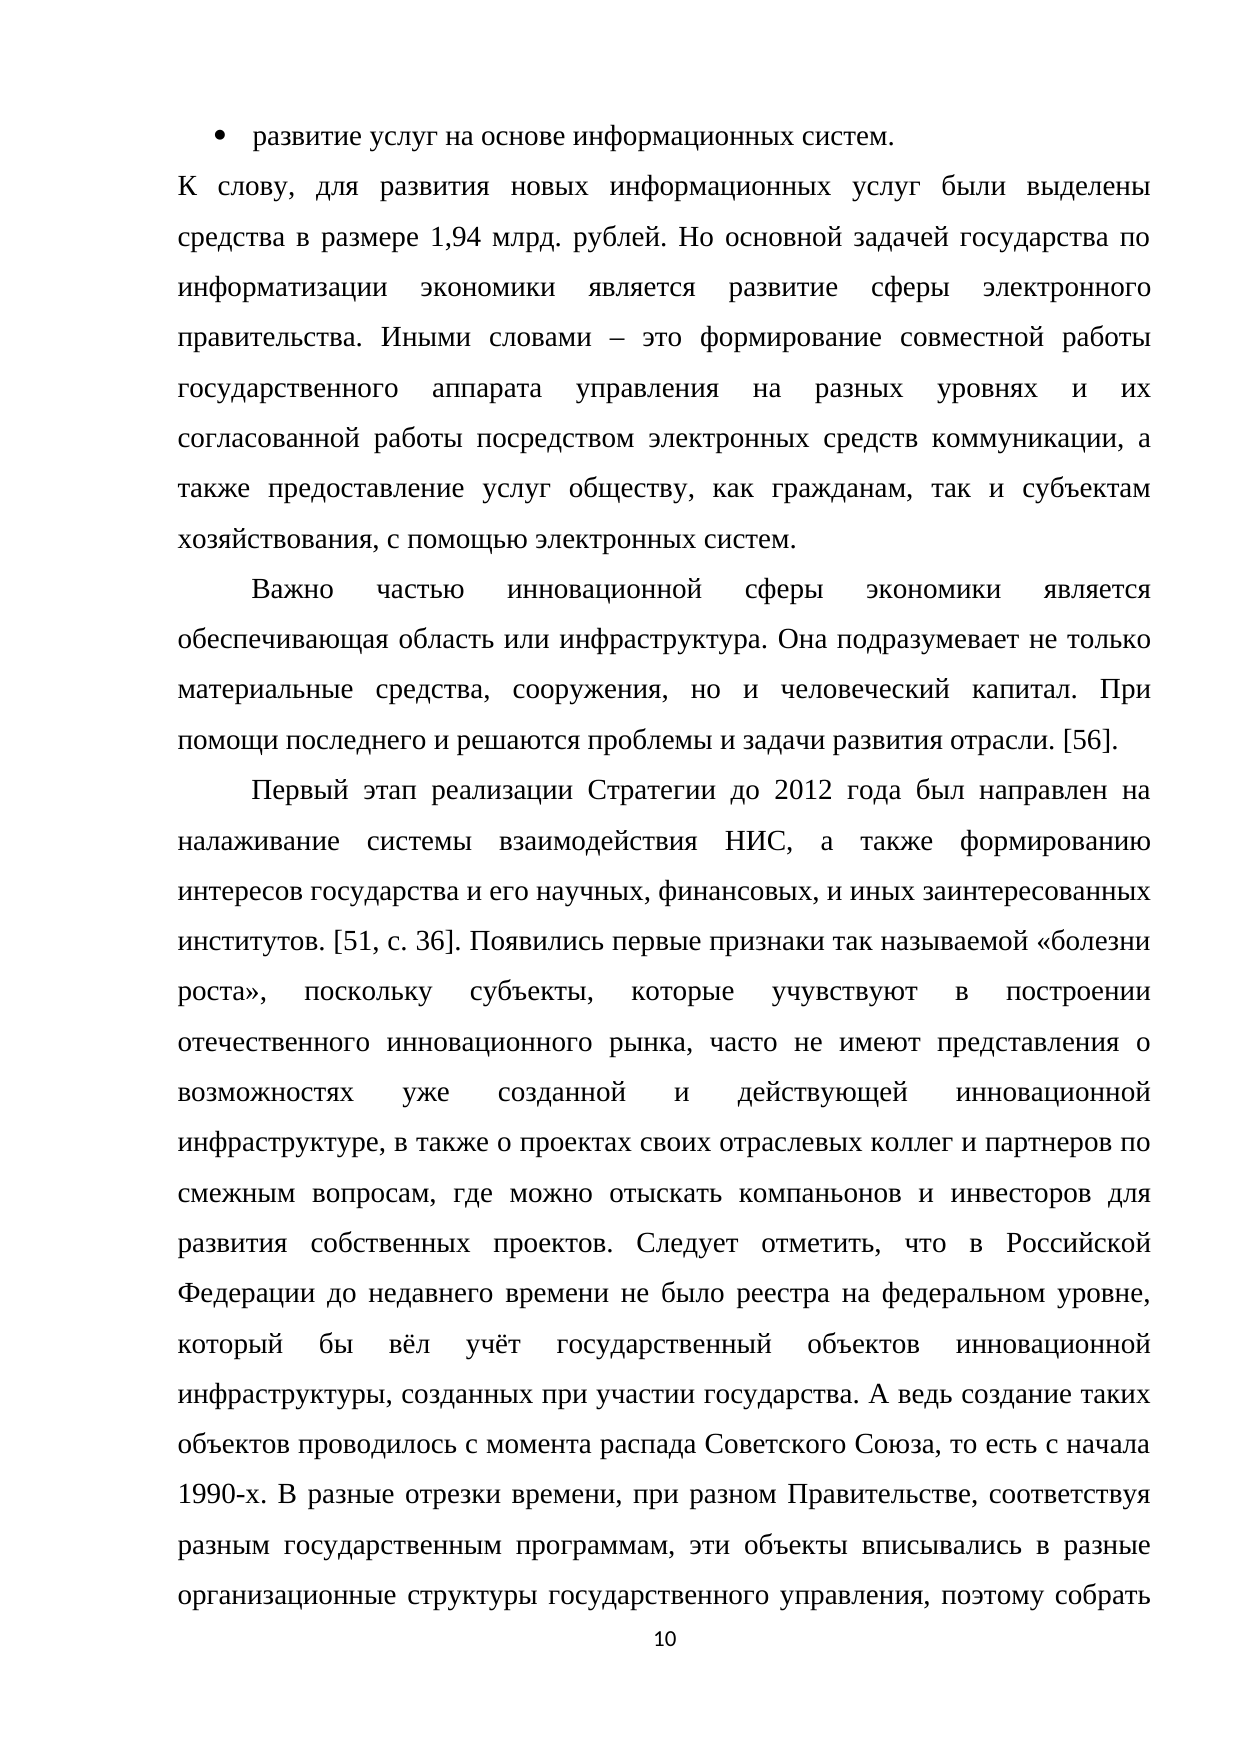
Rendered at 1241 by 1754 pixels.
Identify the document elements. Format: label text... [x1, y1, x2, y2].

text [177, 772, 1152, 1611]
list развитие услуг на основе информационных систем. [215, 118, 1152, 152]
text К слову, для развития новых информационных услуг были выделены средства в размере 1,94 млрд. рублей. Но основной задачей государства по информатизации экономики является развитие сферы электронного правительства. Иными словами – это формирование совместной работы государственного аппарата управления на разных уровнях и их согласованной работы посредством электронных средств коммуникации, а также предоставление услуг обществу, как гражданам, так и субъектам хозяйствования, с помощью электронных систем. [177, 168, 1152, 554]
text Важно частью инновационной сферы экономики является обеспечивающая область или инфраструктура. Она подразумевает не только материальные средства, сооружения, но и человеческий капитал. При помощи последнего и решаются проблемы и задачи развития отрасли. [56]. [177, 571, 1152, 756]
